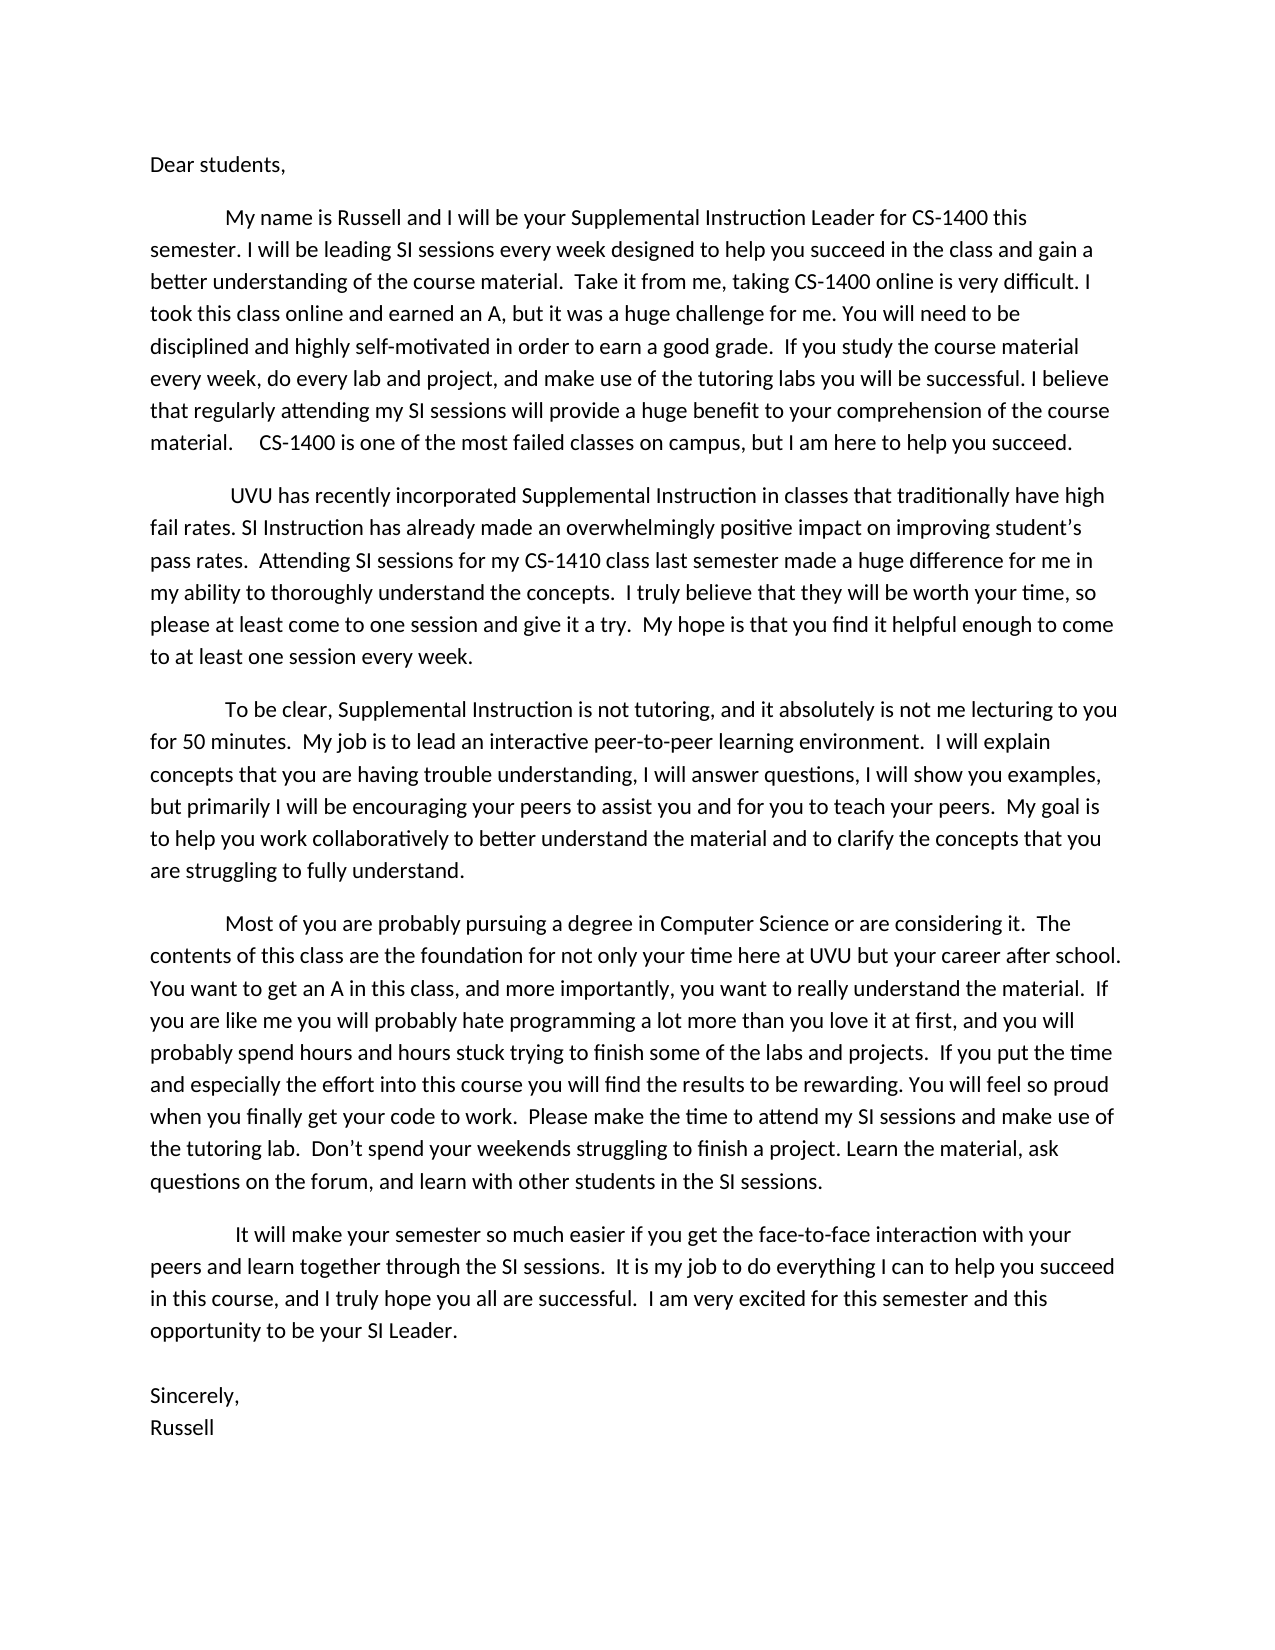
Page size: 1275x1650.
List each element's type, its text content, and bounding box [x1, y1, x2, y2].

text My name is Russell and I will be your Supplemental Instruction Leader for CS-1400 this semester. I will be leading SI sessions every week designed to help you succeed in the class and gain a better understanding of the course material. Take it from me, taking CS-1400 online is very difficult. I took this class online and earned an A, but it was a huge challenge for me. You will need to be disciplined and highly self-motivated in order to earn a good grade. If you study the course material every week, do every lab and project, and make use of the tutoring labs you will be successful. I believe that regularly attending my SI sessions will provide a huge benefit to your comprehension of the course material. CS-1400 is one of the most failed classes on campus, but I am here to help you succeed. [150, 203, 1125, 456]
text UVU has recently incorporated Supplemental Instruction in classes that traditionally have high fail rates. SI Instruction has already made an overwhelmingly positive impact on improving student’s pass rates. Attending SI sessions for my CS-1410 class last semester made a huge difference for me in my ability to thoroughly understand the concepts. I truly believe that they will be worth your time, so please at least come to one session and give it a try. My hope is that you find it helpful enough to come to at least one session every week. [150, 481, 1125, 670]
text Most of you are probably pursuing a degree in Computer Science or are considering it. The contents of this class are the foundation for not only your time here at UVU but your career after school. You want to get an A in this class, and more importantly, you want to really understand the material. If you are like me you will probably hate programming a lot more than you love it at first, and you will probably spend hours and hours stuck trying to finish some of the labs and projects. If you put the time and especially the effort into this course you will find the results to be rewarding. You will feel so proud when you finally get your code to work. Please make the time to attend my SI sessions and make use of the tutoring lab. Don’t spend your weekends struggling to finish a project. Learn the material, ask questions on the forum, and learn with other students in the SI sessions. [150, 909, 1125, 1195]
text Dear students, [150, 150, 1125, 178]
text To be clear, Supplemental Instruction is not tutoring, and it absolutely is not me lecturing to you for 50 minutes. My job is to lead an interactive peer-to-peer learning environment. I will explain concepts that you are having trouble understanding, I will answer questions, I will show you examples, but primarily I will be encouraging your peers to assist you and for you to teach your peers. My goal is to help you work collaboratively to better understand the material and to clarify the concepts that you are struggling to fully understand. [150, 695, 1125, 884]
text It will make your semester so much easier if you get the face-to-face interaction with your peers and learn together through the SI sessions. It is my job to do everything I can to help you succeed in this course, and I truly hope you all are successful. I am very excited for this semester and this opportunity to be your SI Leader. Sincerely, Russell [150, 1220, 1125, 1441]
